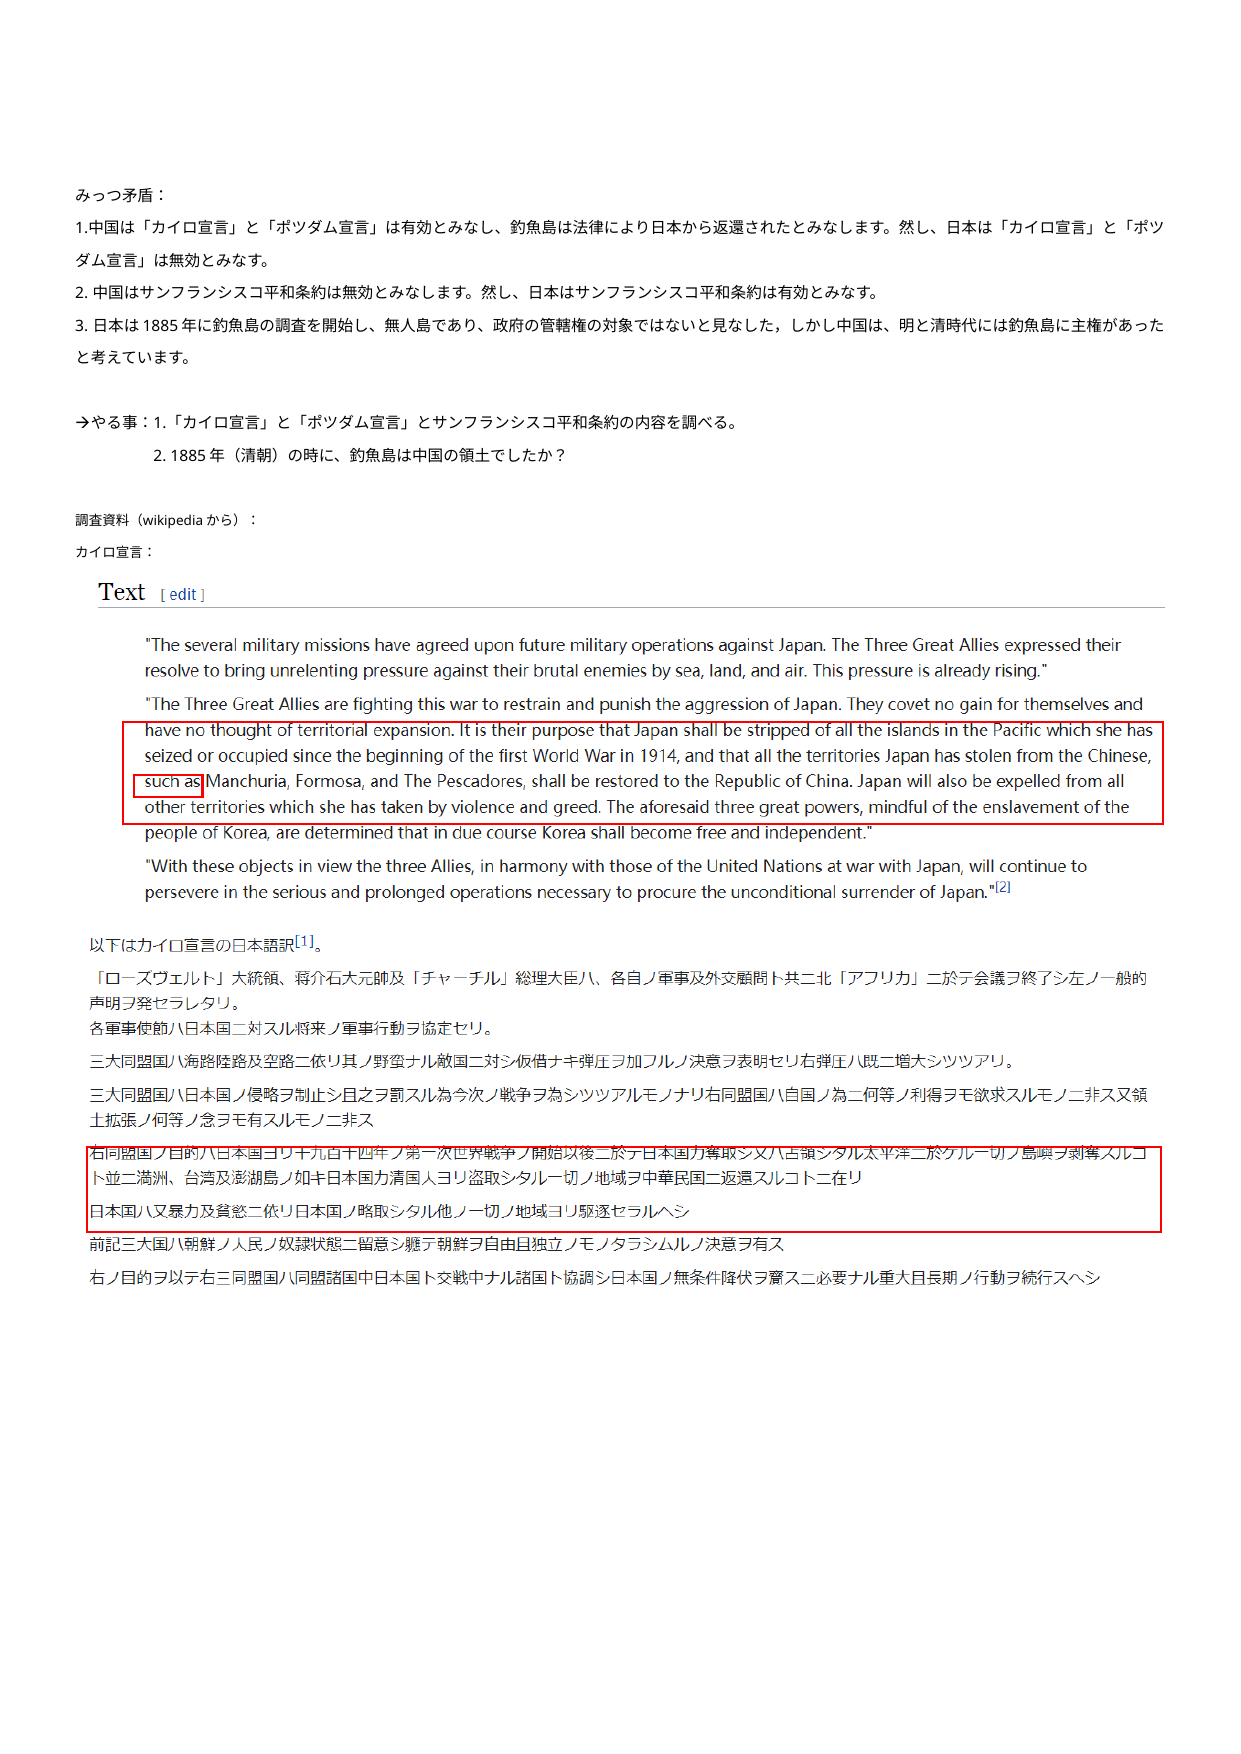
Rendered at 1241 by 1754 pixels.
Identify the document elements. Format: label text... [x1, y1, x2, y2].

text やる事：1.「カイロ宣言」と「ポツダム宣言」とサンフランシスコ平和条約の内容を調べる。 [75, 406, 1165, 438]
picture [75, 925, 1166, 1295]
text 2. 中国はサンフランシスコ平和条約は無効とみなします。然し、日本はサンフランシスコ平和条約は有効とみなす。 [75, 276, 1165, 308]
picture [75, 568, 1166, 914]
text 2. 1885年（清朝）の時に、釣魚島は中国の領土でしたか？ [75, 438, 1165, 471]
text 3. 日本は1885年に釣魚島の調査を開始し、無人島であり、政府の管轄権の対象ではないと見なした，しかし中国は、明と清時代には釣魚島に主権があったと考えています。 [75, 308, 1165, 373]
text カイロ宣言： [75, 536, 1165, 568]
text みっつ矛盾： [75, 178, 1165, 211]
text 調査資料（wikipediaから）： [75, 503, 1165, 536]
text 1.中国は「カイロ宣言」と「ポツダム宣言」は有効とみなし、釣魚島は法律により日本から返還されたとみなします。然し、日本は「カイロ宣言」と「ポツダム宣言」は無効とみなす。 [75, 211, 1165, 276]
